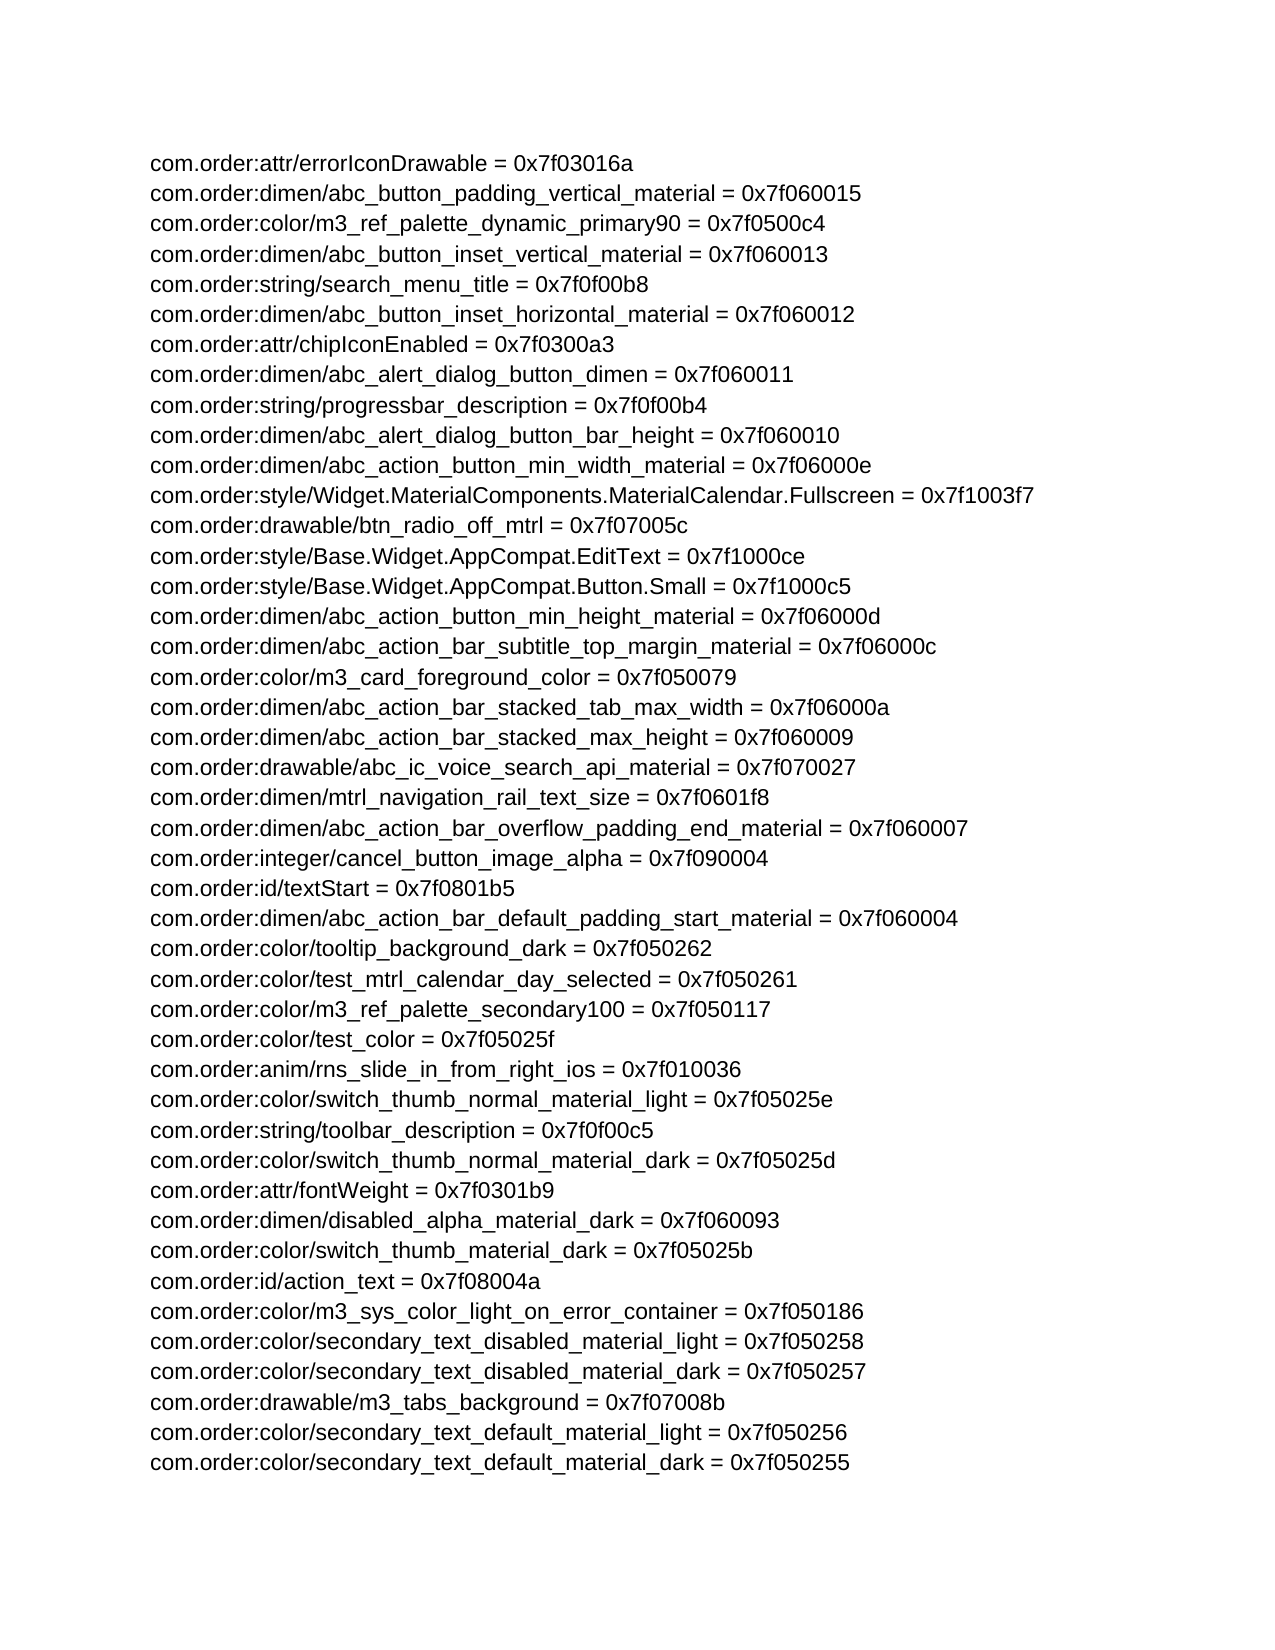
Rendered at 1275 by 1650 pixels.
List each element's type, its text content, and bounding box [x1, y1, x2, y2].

text com.order:dimen/abc_action_bar_default_padding_start_material = 0x7f060004 [150, 905, 1125, 932]
text com.order:style/Widget.MaterialComponents.MaterialCalendar.Fullscreen = 0x7f1003f7 [150, 482, 1125, 509]
text com.order:color/switch_thumb_normal_material_dark = 0x7f05025d [150, 1147, 1125, 1173]
text com.order:dimen/abc_button_inset_horizontal_material = 0x7f060012 [150, 301, 1125, 327]
text com.order:color/secondary_text_disabled_material_dark = 0x7f050257 [150, 1358, 1125, 1385]
text com.order:dimen/abc_action_bar_stacked_max_height = 0x7f060009 [150, 724, 1125, 750]
text com.order:color/secondary_text_default_material_light = 0x7f050256 [150, 1419, 1125, 1445]
text com.order:color/m3_sys_color_light_on_error_container = 0x7f050186 [150, 1298, 1125, 1324]
text com.order:color/m3_ref_palette_secondary100 = 0x7f050117 [150, 996, 1125, 1022]
text com.order:dimen/abc_action_bar_subtitle_top_margin_material = 0x7f06000c [150, 633, 1125, 660]
text com.order:color/secondary_text_default_material_dark = 0x7f050255 [150, 1449, 1125, 1475]
text com.order:attr/chipIconEnabled = 0x7f0300a3 [150, 331, 1125, 358]
text com.order:dimen/abc_action_bar_stacked_tab_max_width = 0x7f06000a [150, 694, 1125, 720]
text com.order:dimen/abc_action_bar_overflow_padding_end_material = 0x7f060007 [150, 814, 1125, 841]
text com.order:string/search_menu_title = 0x7f0f00b8 [150, 271, 1125, 297]
text com.order:dimen/abc_alert_dialog_button_bar_height = 0x7f060010 [150, 422, 1125, 448]
text com.order:color/m3_card_foreground_color = 0x7f050079 [150, 663, 1125, 690]
text com.order:color/secondary_text_disabled_material_light = 0x7f050258 [150, 1328, 1125, 1354]
text com.order:dimen/abc_alert_dialog_button_dimen = 0x7f060011 [150, 361, 1125, 388]
text com.order:color/m3_ref_palette_dynamic_primary90 = 0x7f0500c4 [150, 210, 1125, 237]
text com.order:string/toolbar_description = 0x7f0f00c5 [150, 1117, 1125, 1143]
text com.order:color/tooltip_background_dark = 0x7f050262 [150, 935, 1125, 962]
text com.order:color/switch_thumb_material_dark = 0x7f05025b [150, 1237, 1125, 1264]
text com.order:drawable/m3_tabs_background = 0x7f07008b [150, 1388, 1125, 1415]
text com.order:style/Base.Widget.AppCompat.EditText = 0x7f1000ce [150, 543, 1125, 569]
text com.order:color/test_color = 0x7f05025f [150, 1026, 1125, 1052]
text com.order:color/switch_thumb_normal_material_light = 0x7f05025e [150, 1086, 1125, 1113]
text com.order:dimen/abc_action_button_min_width_material = 0x7f06000e [150, 452, 1125, 478]
text com.order:anim/rns_slide_in_from_right_ios = 0x7f010036 [150, 1056, 1125, 1083]
text com.order:dimen/abc_button_padding_vertical_material = 0x7f060015 [150, 180, 1125, 207]
text com.order:drawable/btn_radio_off_mtrl = 0x7f07005c [150, 512, 1125, 539]
text com.order:id/action_text = 0x7f08004a [150, 1268, 1125, 1294]
text com.order:dimen/abc_action_button_min_height_material = 0x7f06000d [150, 603, 1125, 629]
text com.order:style/Base.Widget.AppCompat.Button.Small = 0x7f1000c5 [150, 573, 1125, 599]
text com.order:attr/fontWeight = 0x7f0301b9 [150, 1177, 1125, 1203]
text com.order:drawable/abc_ic_voice_search_api_material = 0x7f070027 [150, 754, 1125, 781]
text com.order:color/test_mtrl_calendar_day_selected = 0x7f050261 [150, 966, 1125, 992]
text com.order:id/textStart = 0x7f0801b5 [150, 875, 1125, 901]
text com.order:integer/cancel_button_image_alpha = 0x7f090004 [150, 845, 1125, 871]
text com.order:dimen/disabled_alpha_material_dark = 0x7f060093 [150, 1207, 1125, 1234]
text com.order:dimen/mtrl_navigation_rail_text_size = 0x7f0601f8 [150, 784, 1125, 811]
text com.order:dimen/abc_button_inset_vertical_material = 0x7f060013 [150, 241, 1125, 267]
text com.order:attr/errorIconDrawable = 0x7f03016a [150, 150, 1125, 176]
text com.order:string/progressbar_description = 0x7f0f00b4 [150, 392, 1125, 418]
